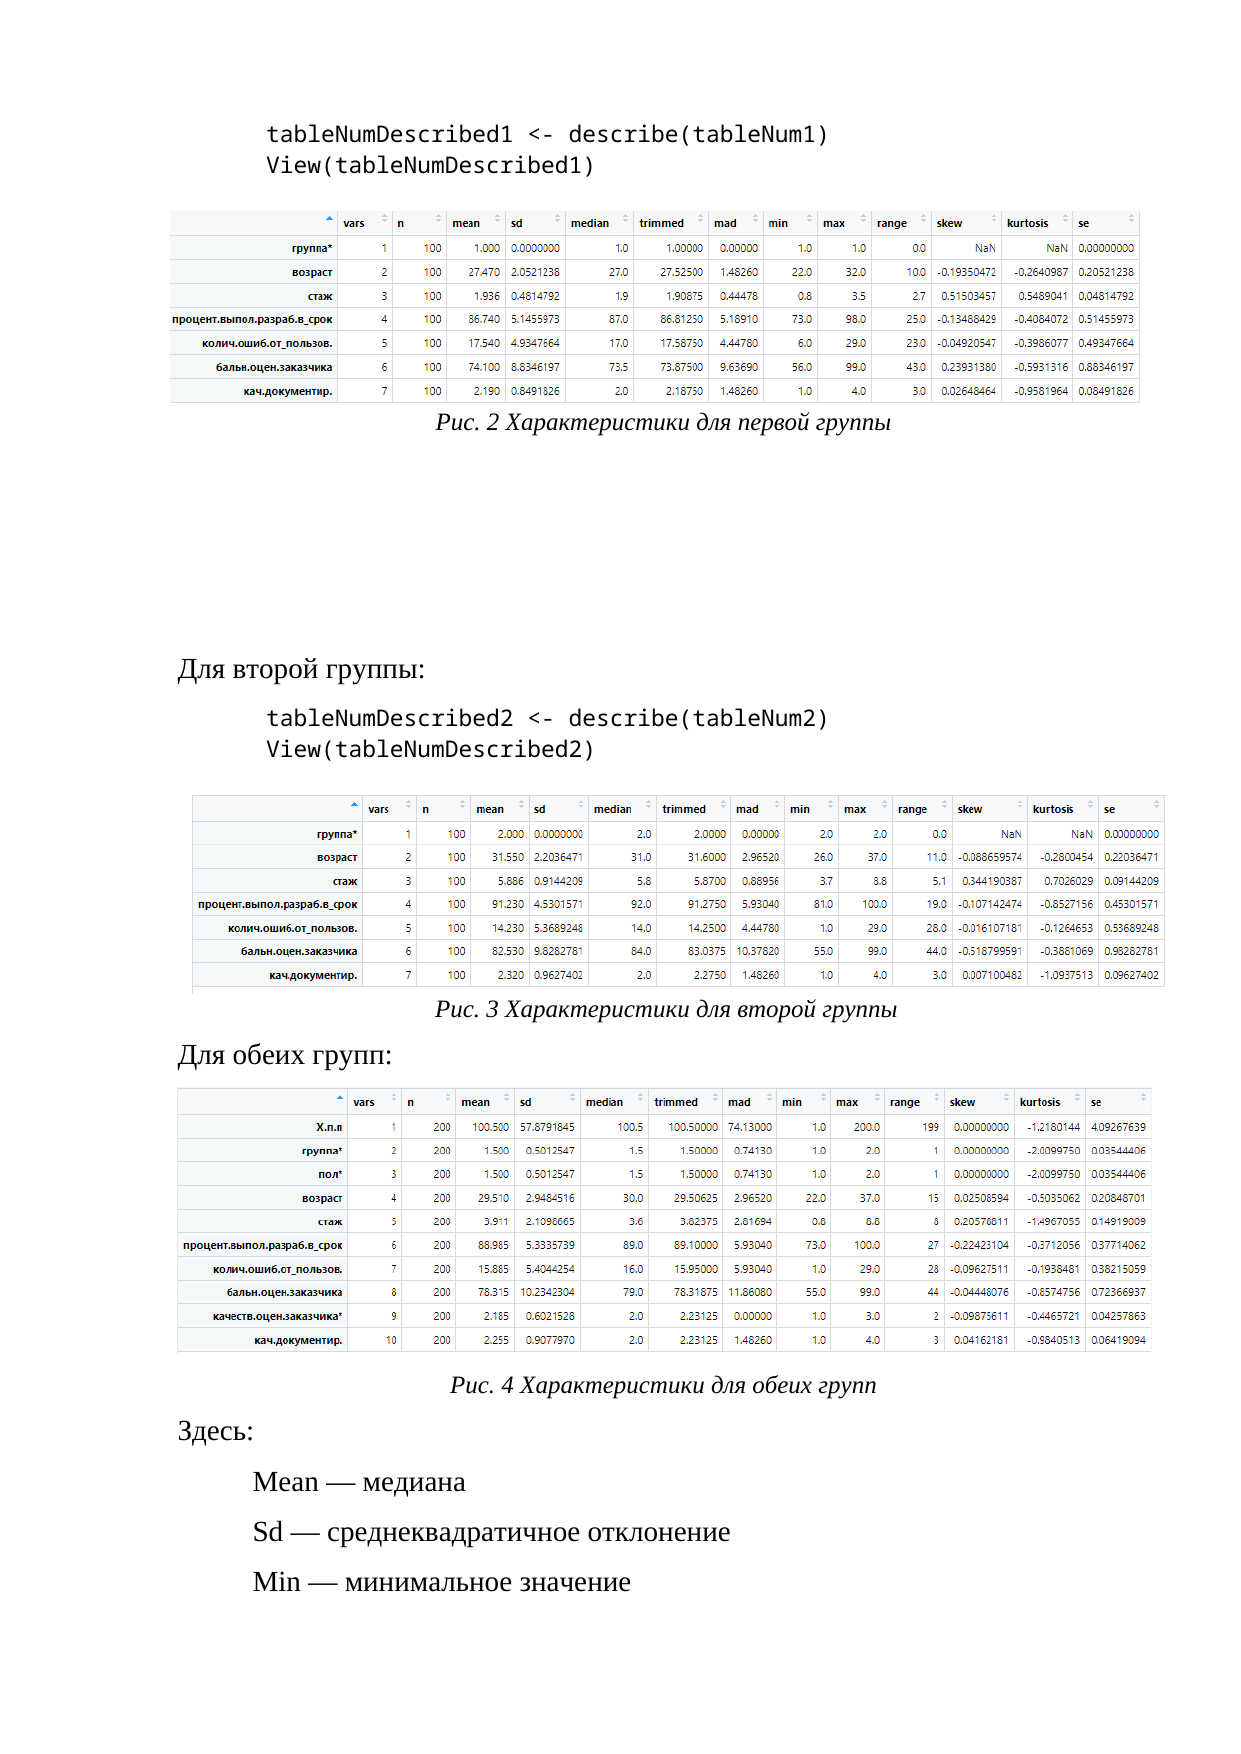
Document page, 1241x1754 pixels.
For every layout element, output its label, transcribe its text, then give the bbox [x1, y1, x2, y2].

text tableNumDescribed2 <- describe(tableNum2) [177, 702, 1152, 733]
text Рис. 2 Характеристики для первой группы [177, 407, 1152, 436]
picture [177, 1087, 1152, 1354]
text View(tableNumDescribed2) [177, 733, 1152, 764]
text Sd — среднеквадратичное отклонение [252, 1514, 1152, 1547]
text Рис. 4 Характеристики для обеих групп [177, 1370, 1152, 1399]
picture [169, 211, 1145, 407]
text Для обеих групп: [177, 1037, 1152, 1071]
text Здесь: [177, 1413, 1152, 1447]
text Рис. 3 Характеристики для второй группы [177, 994, 1152, 1023]
text View(tableNumDescribed1) [177, 149, 1152, 181]
picture [192, 795, 1167, 994]
text Min — минимальное значение [252, 1564, 1152, 1598]
text Для второй группы: [177, 651, 1152, 685]
text tableNumDescribed1 <- describe(tableNum1) [177, 118, 1152, 149]
text Mean — медиана [252, 1464, 1152, 1497]
